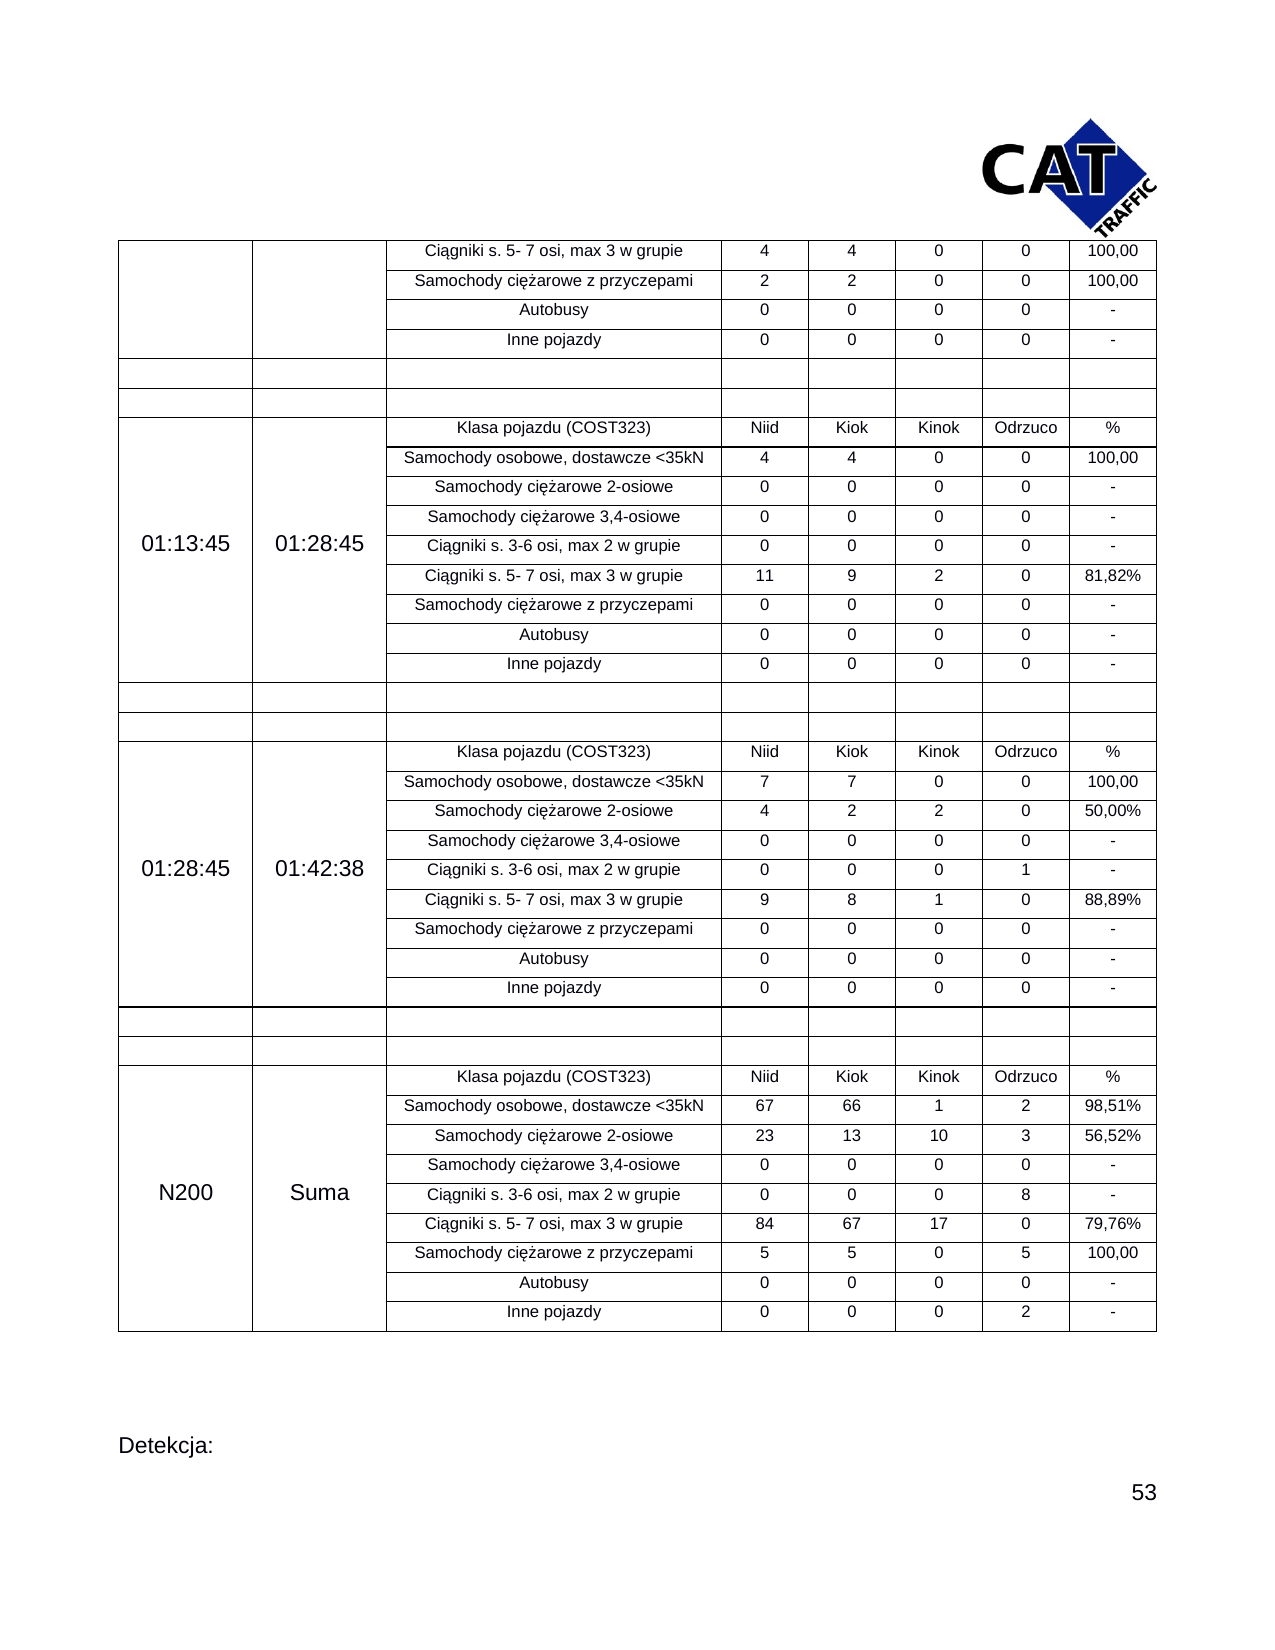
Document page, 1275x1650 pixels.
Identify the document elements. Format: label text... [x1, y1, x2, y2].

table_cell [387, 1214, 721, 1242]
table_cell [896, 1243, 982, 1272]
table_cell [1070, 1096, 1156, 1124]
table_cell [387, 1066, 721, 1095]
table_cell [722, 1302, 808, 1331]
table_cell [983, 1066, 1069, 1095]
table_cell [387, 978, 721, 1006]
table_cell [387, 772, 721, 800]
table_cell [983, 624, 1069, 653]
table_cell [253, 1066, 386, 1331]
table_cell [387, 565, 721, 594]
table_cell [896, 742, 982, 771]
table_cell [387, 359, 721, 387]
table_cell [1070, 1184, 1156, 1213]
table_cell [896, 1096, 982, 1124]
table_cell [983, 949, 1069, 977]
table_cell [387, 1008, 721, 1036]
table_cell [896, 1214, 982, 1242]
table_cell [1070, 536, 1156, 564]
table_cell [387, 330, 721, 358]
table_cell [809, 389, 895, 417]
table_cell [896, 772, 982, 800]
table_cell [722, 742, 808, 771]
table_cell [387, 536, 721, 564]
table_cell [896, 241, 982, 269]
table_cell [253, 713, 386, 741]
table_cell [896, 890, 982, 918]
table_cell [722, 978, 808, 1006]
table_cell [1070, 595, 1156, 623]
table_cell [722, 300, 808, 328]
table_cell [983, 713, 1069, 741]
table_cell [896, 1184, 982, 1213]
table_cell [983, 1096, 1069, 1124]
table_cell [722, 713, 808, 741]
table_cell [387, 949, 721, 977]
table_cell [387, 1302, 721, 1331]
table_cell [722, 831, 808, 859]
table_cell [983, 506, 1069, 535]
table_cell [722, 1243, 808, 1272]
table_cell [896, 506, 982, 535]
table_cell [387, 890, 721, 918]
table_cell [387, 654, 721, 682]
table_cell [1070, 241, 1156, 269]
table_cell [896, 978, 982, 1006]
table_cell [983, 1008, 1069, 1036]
text Detekcja: [118, 1432, 1157, 1458]
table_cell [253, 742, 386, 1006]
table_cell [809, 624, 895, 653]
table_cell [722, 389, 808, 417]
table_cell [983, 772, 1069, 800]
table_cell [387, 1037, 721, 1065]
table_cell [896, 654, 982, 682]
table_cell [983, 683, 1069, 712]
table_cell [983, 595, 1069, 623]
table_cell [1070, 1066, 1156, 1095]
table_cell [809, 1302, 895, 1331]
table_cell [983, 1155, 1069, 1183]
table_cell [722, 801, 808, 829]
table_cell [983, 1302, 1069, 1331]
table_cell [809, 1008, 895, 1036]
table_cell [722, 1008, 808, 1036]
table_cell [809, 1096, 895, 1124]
picture [978, 118, 1157, 240]
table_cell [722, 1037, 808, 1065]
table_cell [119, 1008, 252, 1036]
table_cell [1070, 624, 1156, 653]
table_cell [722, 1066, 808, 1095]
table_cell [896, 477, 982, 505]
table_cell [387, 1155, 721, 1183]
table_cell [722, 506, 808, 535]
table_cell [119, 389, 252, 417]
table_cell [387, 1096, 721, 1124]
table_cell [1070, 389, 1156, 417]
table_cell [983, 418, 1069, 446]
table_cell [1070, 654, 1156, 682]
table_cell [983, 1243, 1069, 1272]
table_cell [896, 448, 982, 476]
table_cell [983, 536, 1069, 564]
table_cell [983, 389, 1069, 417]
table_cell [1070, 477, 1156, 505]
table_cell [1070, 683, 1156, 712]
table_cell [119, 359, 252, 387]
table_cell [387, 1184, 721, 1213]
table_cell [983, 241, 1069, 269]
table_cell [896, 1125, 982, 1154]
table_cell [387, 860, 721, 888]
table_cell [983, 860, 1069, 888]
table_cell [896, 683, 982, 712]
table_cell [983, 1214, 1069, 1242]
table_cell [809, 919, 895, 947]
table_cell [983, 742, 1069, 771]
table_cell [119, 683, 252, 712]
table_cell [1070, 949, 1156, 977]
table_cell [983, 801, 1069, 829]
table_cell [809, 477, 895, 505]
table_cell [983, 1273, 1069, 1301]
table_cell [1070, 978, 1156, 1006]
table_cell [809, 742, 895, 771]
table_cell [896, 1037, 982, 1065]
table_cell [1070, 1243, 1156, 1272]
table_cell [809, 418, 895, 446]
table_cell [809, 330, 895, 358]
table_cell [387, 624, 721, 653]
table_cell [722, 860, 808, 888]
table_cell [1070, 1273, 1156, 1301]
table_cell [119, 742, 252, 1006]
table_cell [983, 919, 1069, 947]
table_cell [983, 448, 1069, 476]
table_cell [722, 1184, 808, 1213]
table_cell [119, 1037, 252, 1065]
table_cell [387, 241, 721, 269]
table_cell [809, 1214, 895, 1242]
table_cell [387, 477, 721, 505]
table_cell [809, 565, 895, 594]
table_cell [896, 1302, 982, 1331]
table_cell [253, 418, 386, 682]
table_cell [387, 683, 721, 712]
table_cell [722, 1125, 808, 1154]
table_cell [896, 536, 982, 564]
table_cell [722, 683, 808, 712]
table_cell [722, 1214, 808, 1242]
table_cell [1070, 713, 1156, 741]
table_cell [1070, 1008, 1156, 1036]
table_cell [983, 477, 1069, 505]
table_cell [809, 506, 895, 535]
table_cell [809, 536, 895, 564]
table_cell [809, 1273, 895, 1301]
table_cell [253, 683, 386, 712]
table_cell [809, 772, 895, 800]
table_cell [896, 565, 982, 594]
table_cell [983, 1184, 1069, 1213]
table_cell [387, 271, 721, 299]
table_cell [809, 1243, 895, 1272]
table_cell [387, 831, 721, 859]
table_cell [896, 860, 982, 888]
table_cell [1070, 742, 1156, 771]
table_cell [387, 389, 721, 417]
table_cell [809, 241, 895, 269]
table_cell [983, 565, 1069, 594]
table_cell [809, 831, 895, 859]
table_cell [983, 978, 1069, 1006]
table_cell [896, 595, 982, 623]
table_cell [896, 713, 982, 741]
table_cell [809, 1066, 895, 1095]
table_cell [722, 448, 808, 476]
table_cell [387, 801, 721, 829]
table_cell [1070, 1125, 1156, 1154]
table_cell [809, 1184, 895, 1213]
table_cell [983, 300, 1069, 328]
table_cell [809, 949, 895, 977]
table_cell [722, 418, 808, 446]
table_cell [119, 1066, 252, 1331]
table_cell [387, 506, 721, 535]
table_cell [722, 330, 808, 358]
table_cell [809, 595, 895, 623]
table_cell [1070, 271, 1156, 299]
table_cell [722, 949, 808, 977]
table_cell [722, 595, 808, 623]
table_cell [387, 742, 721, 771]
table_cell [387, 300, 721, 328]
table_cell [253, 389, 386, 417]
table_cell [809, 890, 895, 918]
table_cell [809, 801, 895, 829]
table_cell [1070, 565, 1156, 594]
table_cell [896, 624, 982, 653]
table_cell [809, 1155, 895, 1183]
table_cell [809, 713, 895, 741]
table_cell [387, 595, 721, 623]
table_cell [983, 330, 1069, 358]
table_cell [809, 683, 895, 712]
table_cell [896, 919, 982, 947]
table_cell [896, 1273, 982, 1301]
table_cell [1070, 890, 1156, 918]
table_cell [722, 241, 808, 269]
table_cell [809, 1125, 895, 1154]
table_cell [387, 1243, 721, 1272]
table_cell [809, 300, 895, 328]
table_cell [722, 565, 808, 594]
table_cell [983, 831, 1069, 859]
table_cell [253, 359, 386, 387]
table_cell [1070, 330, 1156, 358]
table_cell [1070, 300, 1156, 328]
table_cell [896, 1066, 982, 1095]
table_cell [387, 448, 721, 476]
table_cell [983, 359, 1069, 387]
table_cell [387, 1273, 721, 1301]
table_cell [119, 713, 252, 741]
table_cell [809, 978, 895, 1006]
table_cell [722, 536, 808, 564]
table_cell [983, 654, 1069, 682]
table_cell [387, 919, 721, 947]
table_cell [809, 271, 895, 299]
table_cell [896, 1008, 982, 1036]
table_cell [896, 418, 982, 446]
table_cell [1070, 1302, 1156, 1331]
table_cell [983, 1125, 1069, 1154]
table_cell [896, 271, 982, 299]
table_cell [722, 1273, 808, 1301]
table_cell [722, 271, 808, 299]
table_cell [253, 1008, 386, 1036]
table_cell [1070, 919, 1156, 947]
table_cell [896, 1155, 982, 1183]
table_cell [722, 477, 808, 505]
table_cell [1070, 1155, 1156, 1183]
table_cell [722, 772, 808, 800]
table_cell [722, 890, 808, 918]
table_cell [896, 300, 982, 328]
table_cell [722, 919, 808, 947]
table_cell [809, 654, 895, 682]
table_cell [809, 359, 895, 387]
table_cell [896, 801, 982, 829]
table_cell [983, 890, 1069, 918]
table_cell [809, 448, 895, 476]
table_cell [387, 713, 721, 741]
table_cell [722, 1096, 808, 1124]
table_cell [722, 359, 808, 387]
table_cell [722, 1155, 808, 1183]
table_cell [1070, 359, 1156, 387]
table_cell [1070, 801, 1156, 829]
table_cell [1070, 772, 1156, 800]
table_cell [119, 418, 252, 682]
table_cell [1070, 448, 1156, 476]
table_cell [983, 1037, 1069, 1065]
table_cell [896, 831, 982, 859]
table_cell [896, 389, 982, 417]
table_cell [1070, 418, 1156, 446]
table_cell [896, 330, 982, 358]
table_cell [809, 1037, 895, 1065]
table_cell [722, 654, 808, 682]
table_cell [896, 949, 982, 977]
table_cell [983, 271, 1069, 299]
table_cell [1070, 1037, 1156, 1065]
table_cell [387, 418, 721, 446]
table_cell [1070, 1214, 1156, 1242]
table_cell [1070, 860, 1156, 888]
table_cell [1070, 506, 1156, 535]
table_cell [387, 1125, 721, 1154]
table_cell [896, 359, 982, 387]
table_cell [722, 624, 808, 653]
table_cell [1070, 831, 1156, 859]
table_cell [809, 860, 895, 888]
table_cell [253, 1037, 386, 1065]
